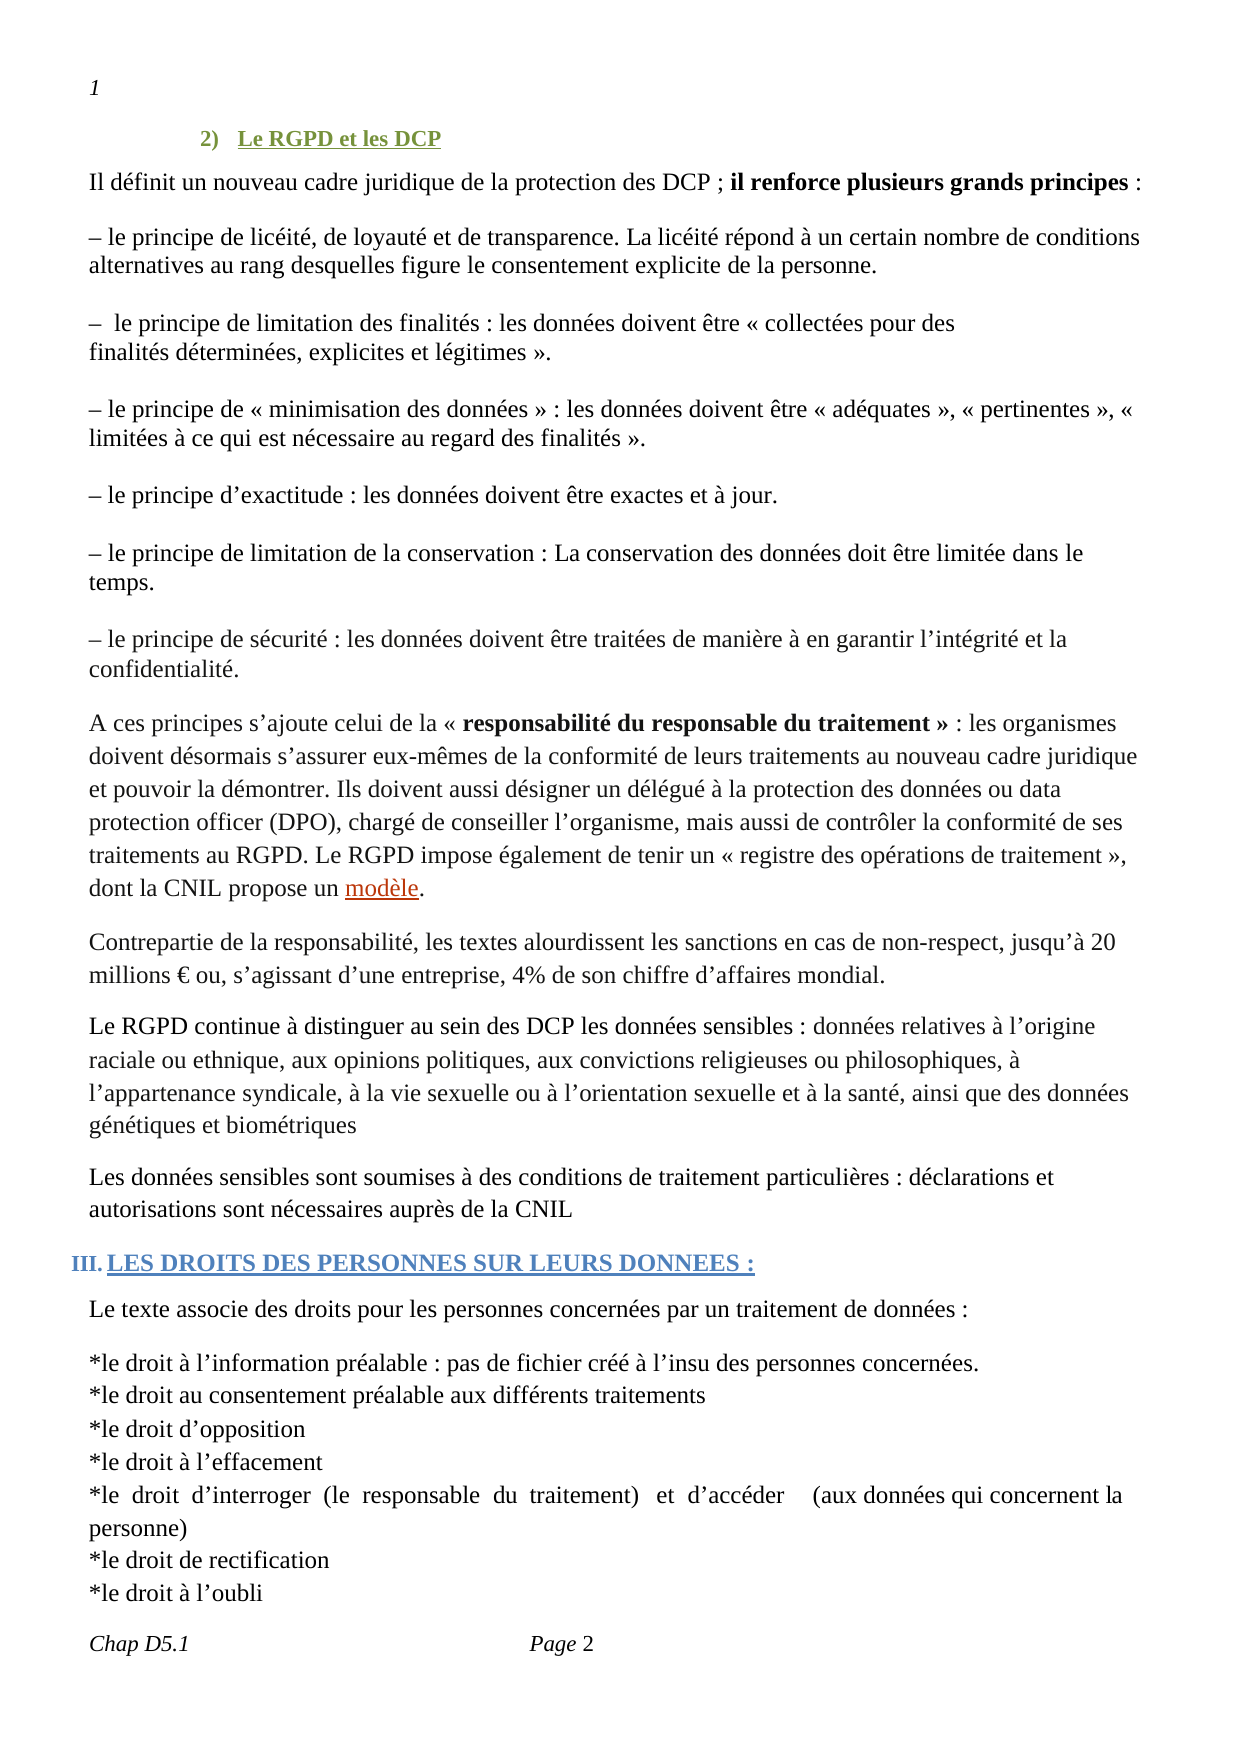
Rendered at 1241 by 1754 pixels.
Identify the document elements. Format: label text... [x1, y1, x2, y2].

text confidentialité. [89, 621, 1169, 683]
subtitle LES DROITS DES PERSONNES SUR LEURS DONNEES : [71, 1248, 1169, 1277]
text *le droit de rectification [89, 1546, 1169, 1574]
text Il définit un nouveau cadre juridique de la protection des DCP ; il renforce plusieurs grands principes : [89, 167, 1169, 196]
text Le RGPD continue à distinguer au sein des DCP les données sensibles : données relatives à l’origine [89, 1011, 1169, 1040]
list le principe d’exactitude : les données doivent être exactes et à jour. [89, 481, 1169, 509]
text Le texte associe des droits pour les personnes concernées par un traitement de données : [89, 1294, 1169, 1322]
text *le droit à l’information préalable : pas de fichier créé à l’insu des personnes concernées. [89, 1348, 1169, 1376]
text A ces principes s’ajoute celui de la « responsabilité du responsable du traitement » : les organismes doivent désormais s’assurer eux-mêmes de la conformité de leurs traitements au nouveau cadre juridique et pouvoir la démontrer. Ils doivent aussi désigner un délégué à la protection des données ou data protection officer (DPO), chargé de conseiller l’organisme, mais aussi de contrôler la conformité de ses traitements au RGPD. Le RGPD impose également de tenir un « registre des opérations de traitement », dont la CNIL propose un modèle. [89, 708, 1139, 902]
list le principe de licéité, de loyauté et de transparence. La licéité répond à un certain nombre de conditions alternatives au rang desquelles figure le consentement explicite de la personne. [89, 222, 1141, 279]
list le principe de « minimisation des données » : les données doivent être « adéquates », « pertinentes », « limitées à ce qui est nécessaire au regard des finalités ». [89, 394, 1134, 452]
text *le droit à l’oubli [89, 1578, 1169, 1607]
text *le droit au consentement préalable aux différents traitements [89, 1381, 1169, 1409]
text *le droit d’interroger (le responsable du traitement) et d’accéder (aux données qui concernent la personne) [89, 1480, 1139, 1541]
text *le droit d’opposition [89, 1414, 1169, 1443]
list le principe de limitation des finalités : les données doivent être « collectées pour des finalités déterminées, explicites et légitimes ». [89, 308, 1041, 365]
list Le RGPD et les DCP [200, 125, 1169, 152]
list le principe de limitation de la conservation : La conservation des données doit être limitée dans le temps. [89, 538, 1084, 596]
text Les données sensibles sont soumises à des conditions de traitement particulières : déclarations et autorisations sont nécessaires auprès de la CNIL [89, 1162, 1056, 1223]
text *le droit à l’effacement [89, 1447, 1169, 1476]
